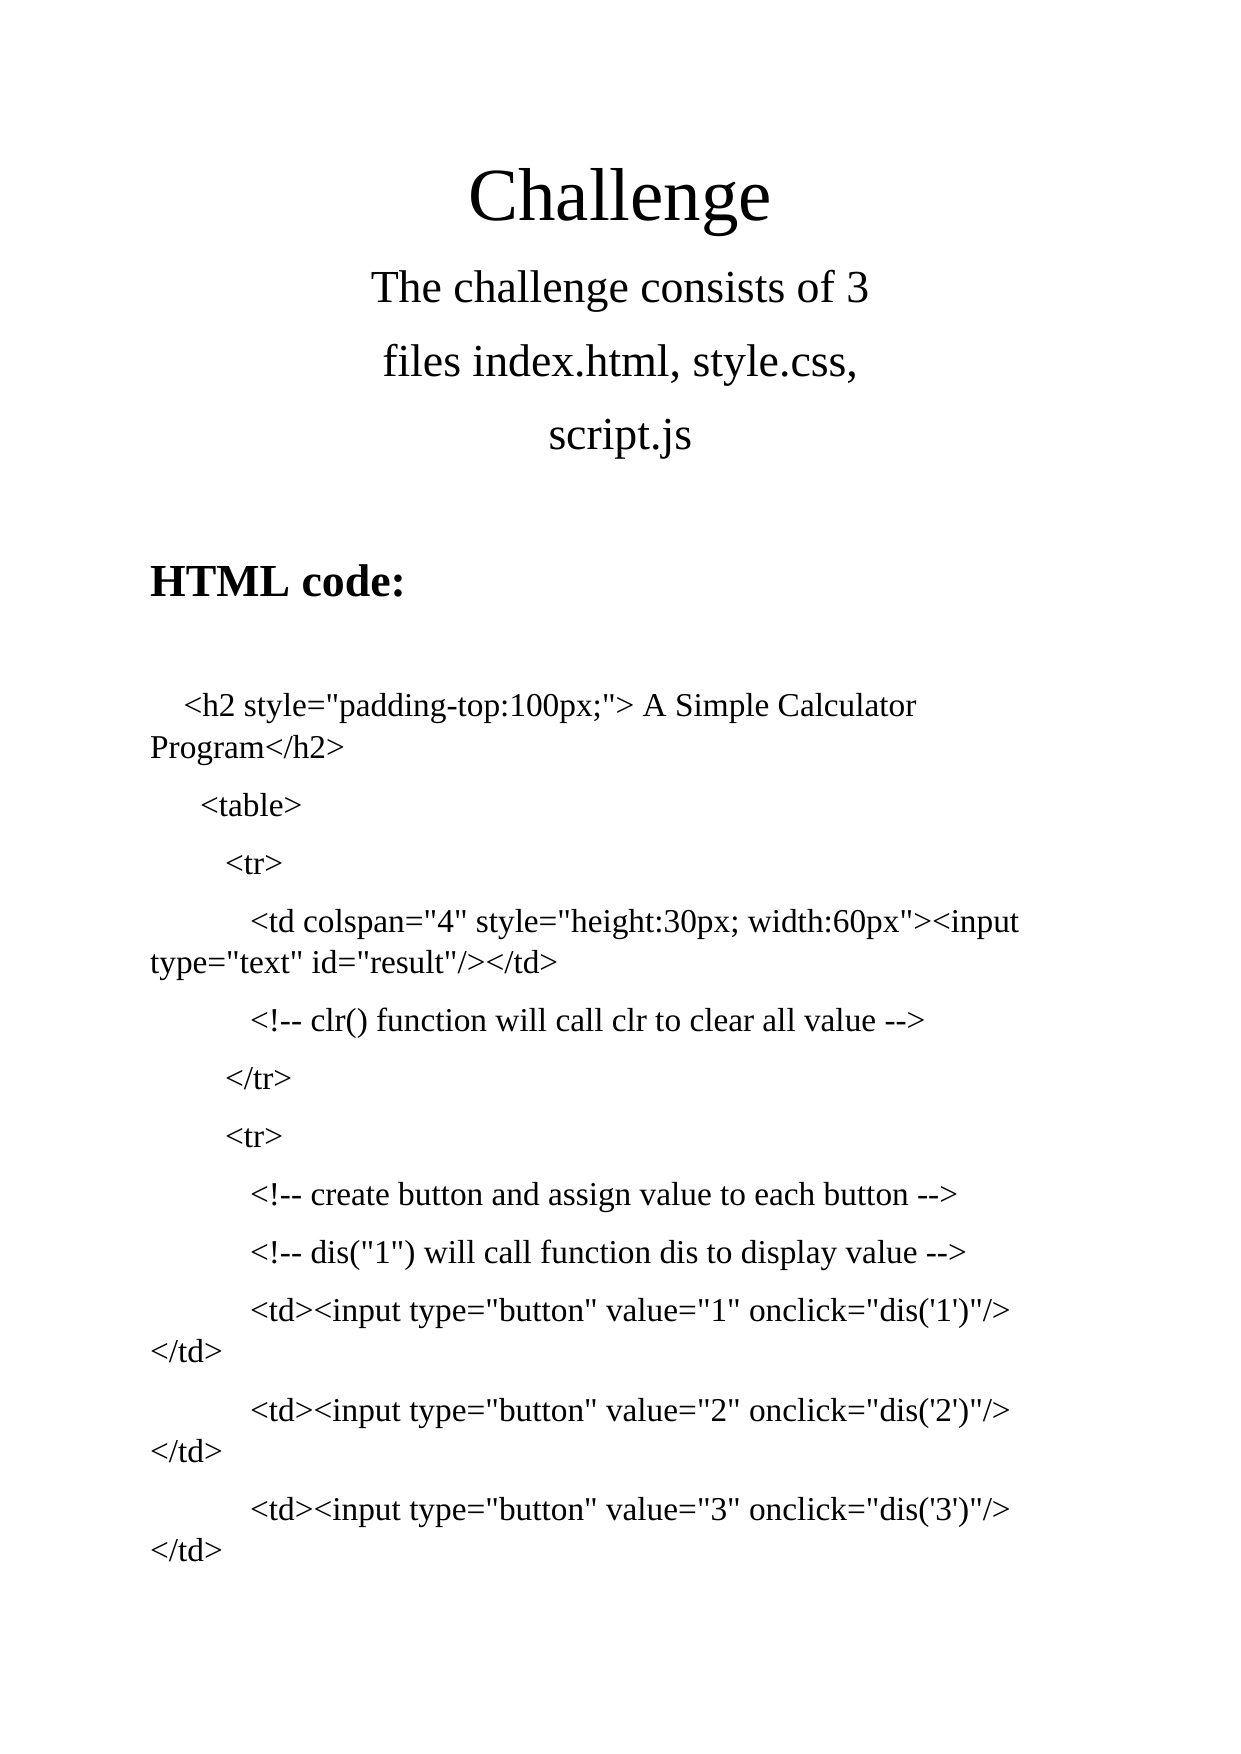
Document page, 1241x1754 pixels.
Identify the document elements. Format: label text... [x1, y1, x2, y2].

text script.js [150, 407, 1090, 459]
text <td><input type="button" value="1" onclick="dis('1')"/> </td> [150, 1290, 1090, 1370]
text HTML code: [150, 554, 1090, 607]
text Challenge [150, 150, 1090, 236]
text The challenge consists of 3 [150, 260, 1090, 312]
text <h2 style="padding-top:100px;"> A Simple Calculator Program</h2> [150, 686, 1090, 765]
text <td><input type="button" value="3" onclick="dis('3')"/> </td> [150, 1489, 1090, 1569]
text files index.html, style.css, [150, 333, 1090, 386]
text <tr> [150, 1116, 1090, 1155]
text <table> [150, 785, 1090, 823]
text <td><input type="button" value="2" onclick="dis('2')"/> </td> [150, 1390, 1090, 1469]
text <!-- clr() function will call clr to clear all value --> [150, 1000, 1090, 1039]
text </tr> [150, 1058, 1090, 1097]
text <td colspan="4" style="height:30px; width:60px"><input type="text" id="result"/></td> [150, 901, 1090, 981]
text <!-- create button and assign value to each button --> [150, 1174, 1090, 1213]
text <tr> [150, 843, 1090, 881]
text <!-- dis("1") will call function dis to display value --> [150, 1232, 1090, 1271]
